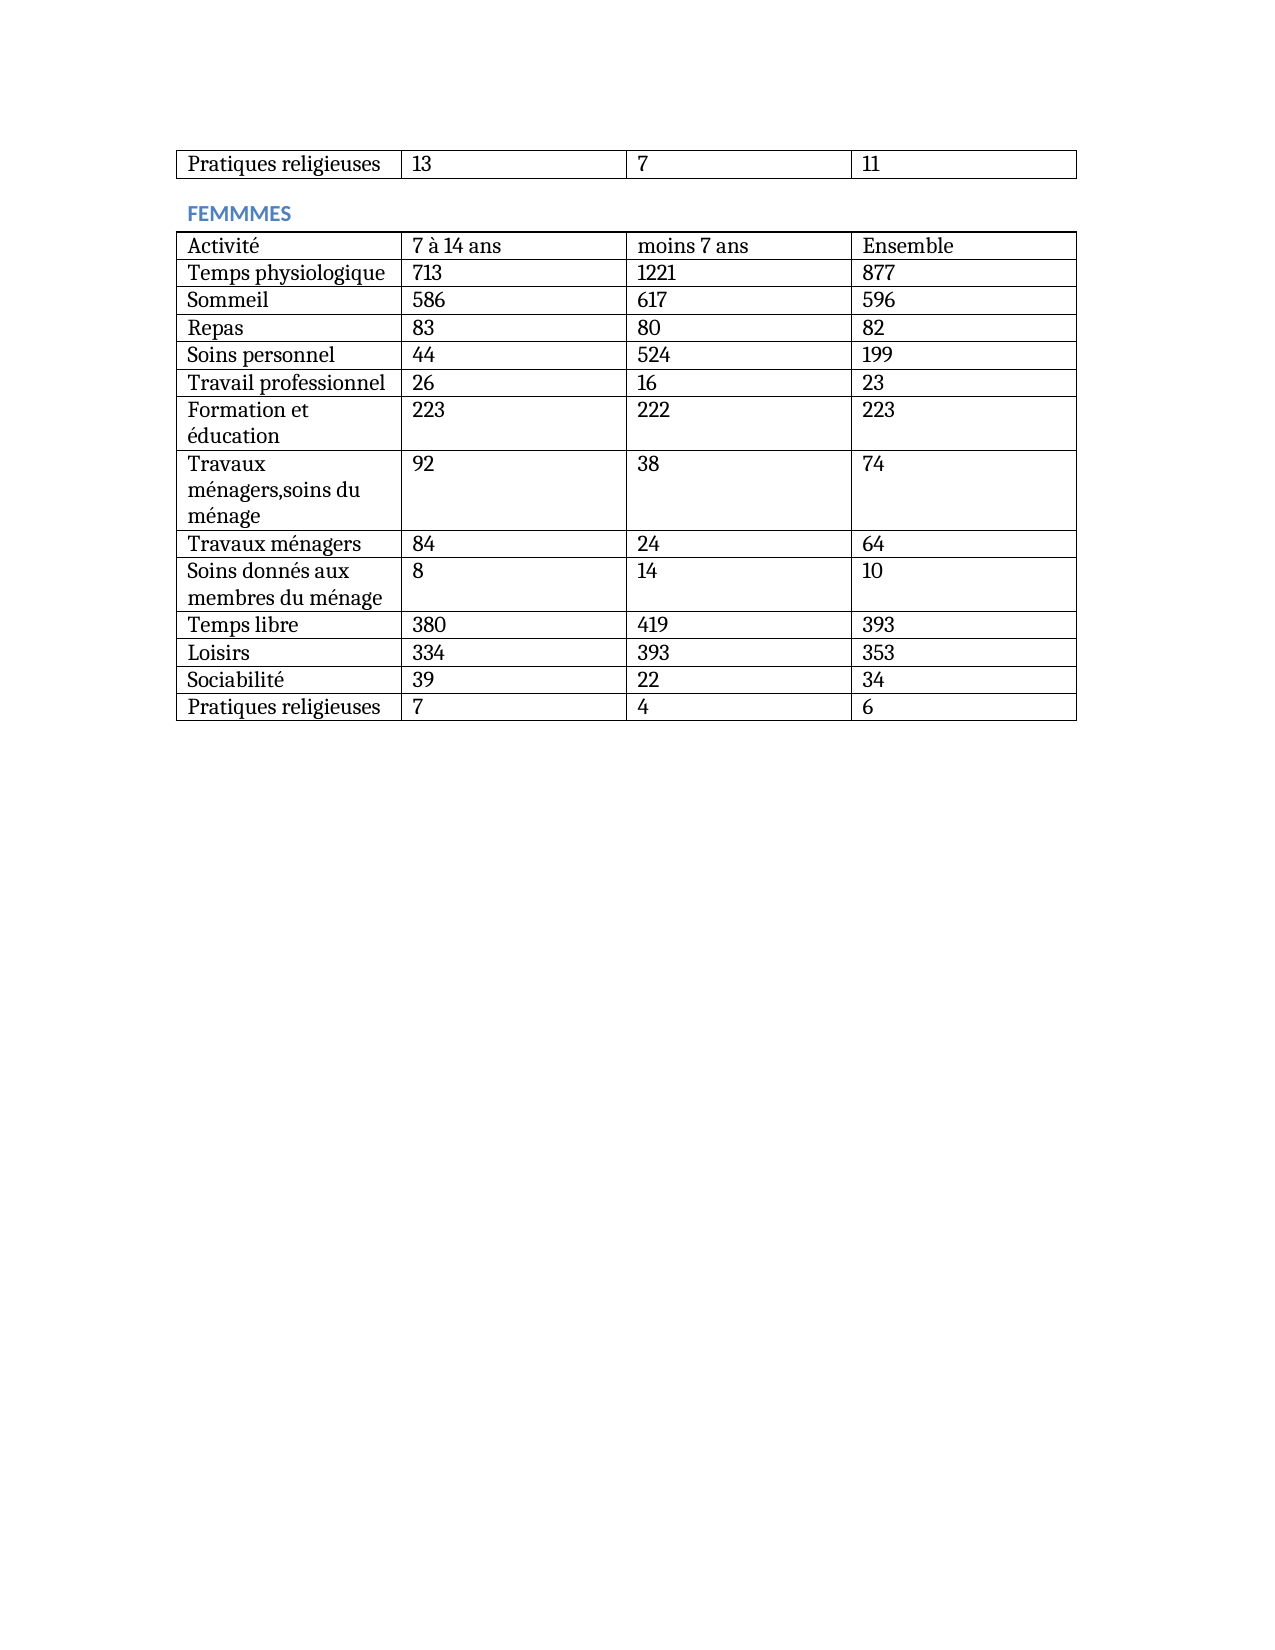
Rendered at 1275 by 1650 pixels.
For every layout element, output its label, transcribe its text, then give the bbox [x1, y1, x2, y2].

table_cell 223 [852, 397, 1076, 449]
table_header 7 à 14 ans [402, 233, 626, 259]
table_cell 38 [627, 451, 851, 530]
table_cell 199 [852, 342, 1076, 368]
table_header Ensemble [852, 233, 1076, 259]
table_cell 64 [852, 531, 1076, 557]
table_cell 6 [852, 694, 1076, 720]
table_cell 393 [627, 639, 851, 666]
table_cell 92 [402, 451, 626, 530]
table_cell 34 [852, 667, 1076, 693]
table_cell 44 [402, 342, 626, 368]
table_cell 334 [402, 639, 626, 666]
table_cell Pratiques religieuses [177, 694, 401, 720]
table_cell Travaux ménagers,soins du ménage [177, 451, 401, 530]
table_cell 39 [402, 667, 626, 693]
table_cell 16 [627, 370, 851, 396]
table_cell 713 [402, 260, 626, 286]
subtitle FEMMMES [187, 199, 1087, 227]
table_cell 877 [852, 260, 1076, 286]
table_header Activité [177, 233, 401, 259]
table_cell Repas [177, 315, 401, 341]
table_cell 23 [852, 370, 1076, 396]
table_cell 84 [402, 531, 626, 557]
table_cell 617 [627, 287, 851, 314]
table_cell Soins personnel [177, 342, 401, 368]
table_cell 7 [402, 694, 626, 720]
table_cell 24 [627, 531, 851, 557]
table_cell Sociabilité [177, 667, 401, 693]
table_cell 393 [852, 612, 1076, 638]
table_header moins 7 ans [627, 233, 851, 259]
table_cell 7 [627, 151, 851, 177]
table_cell 26 [402, 370, 626, 396]
table_cell 380 [402, 612, 626, 638]
table_cell 13 [402, 151, 626, 177]
table_cell 11 [852, 151, 1076, 177]
table_cell 10 [852, 558, 1076, 611]
table_cell 524 [627, 342, 851, 368]
table_cell Temps physiologique [177, 260, 401, 286]
table_cell 80 [627, 315, 851, 341]
table_cell Pratiques religieuses [177, 151, 401, 177]
table_cell 14 [627, 558, 851, 611]
table_cell Travaux ménagers [177, 531, 401, 557]
table_cell 223 [402, 397, 626, 449]
table_cell 82 [852, 315, 1076, 341]
table_cell 1221 [627, 260, 851, 286]
table_cell 74 [852, 451, 1076, 530]
table_cell 83 [402, 315, 626, 341]
table_cell 222 [627, 397, 851, 449]
table_cell 419 [627, 612, 851, 638]
table_cell Loisirs [177, 639, 401, 666]
table_cell 353 [852, 639, 1076, 666]
table_cell Temps libre [177, 612, 401, 638]
table_cell Formation et éducation [177, 397, 401, 449]
table_cell 4 [627, 694, 851, 720]
table_cell Sommeil [177, 287, 401, 314]
table_cell 22 [627, 667, 851, 693]
table_cell Travail professionnel [177, 370, 401, 396]
table_cell 596 [852, 287, 1076, 314]
table_cell 8 [402, 558, 626, 611]
table_cell 586 [402, 287, 626, 314]
table_cell Soins donnés aux membres du ménage [177, 558, 401, 611]
